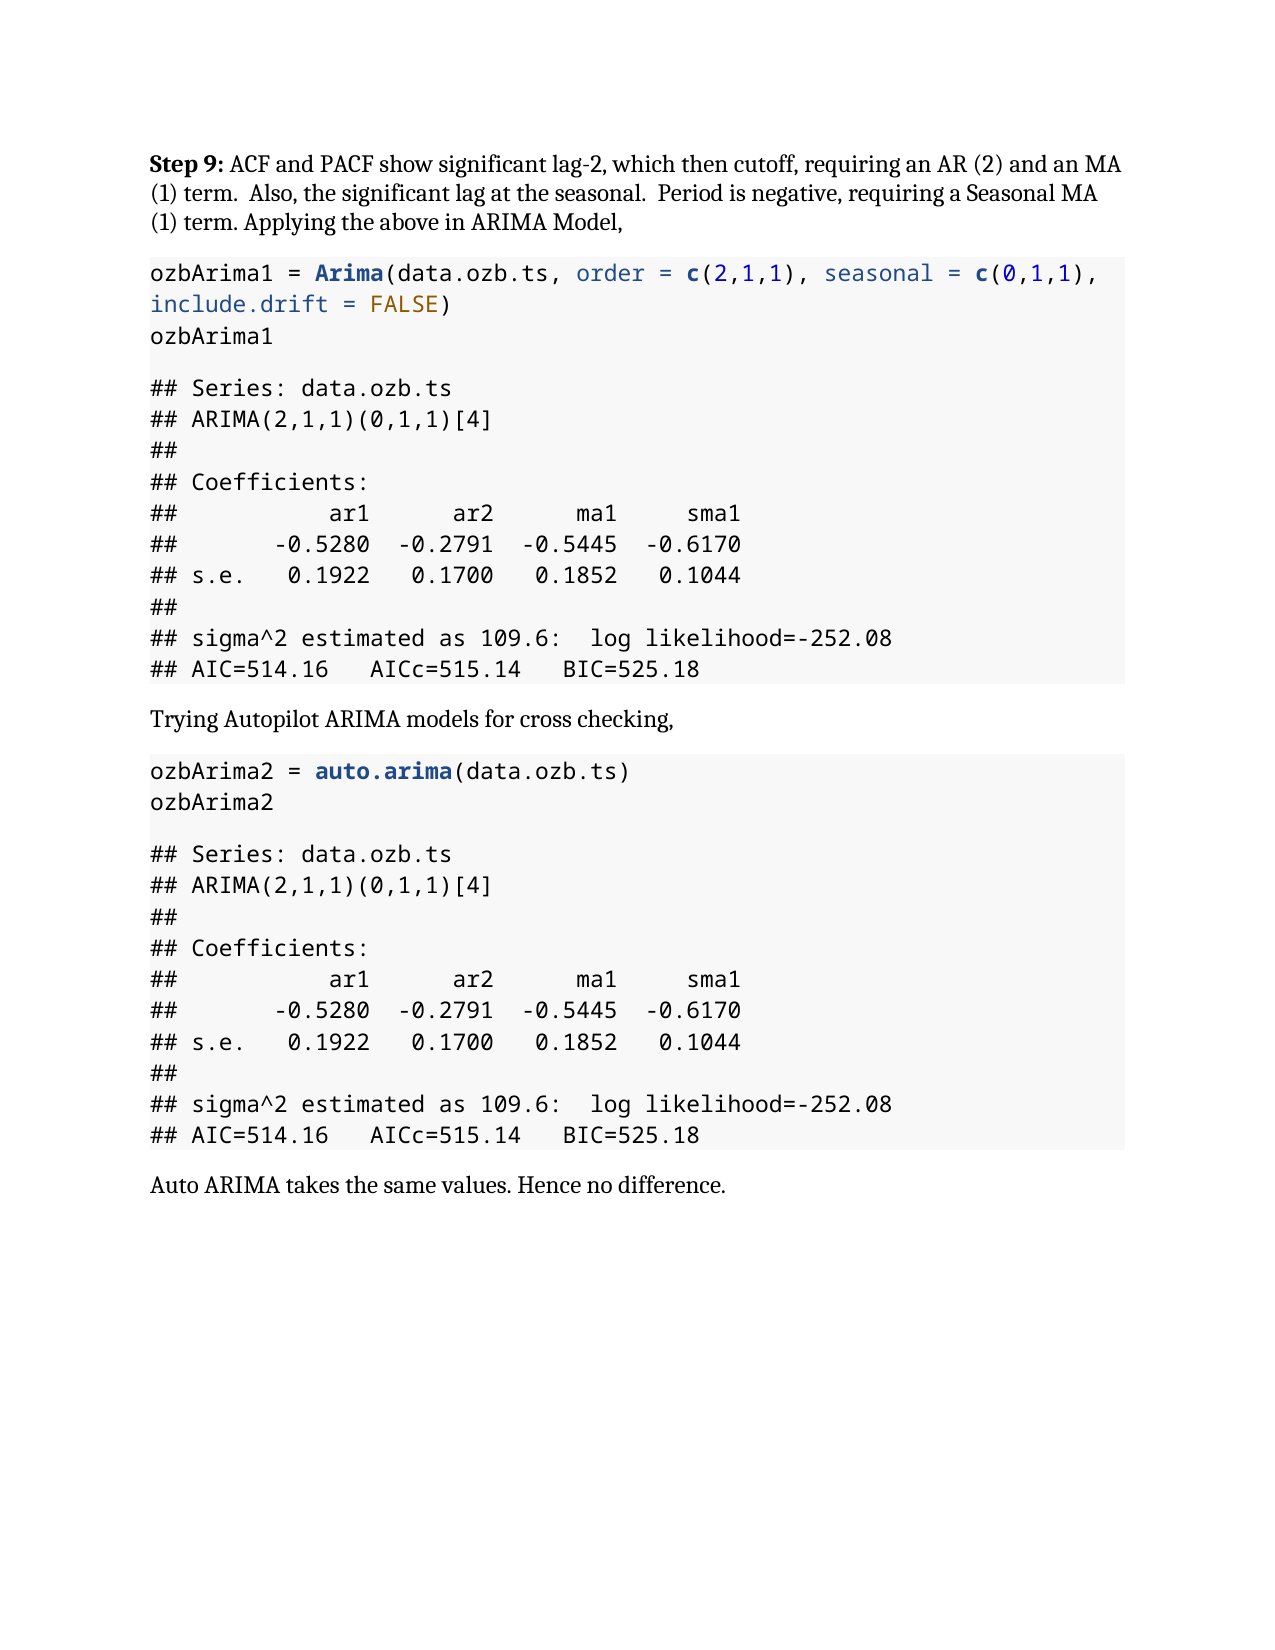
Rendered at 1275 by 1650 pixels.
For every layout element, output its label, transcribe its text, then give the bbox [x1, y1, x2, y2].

text ozbArima2 = auto.arima(data.ozb.ts) ozbArima2 [150, 754, 1125, 817]
text Trying Autopilot ARIMA models for cross checking, [150, 705, 1125, 734]
text ## Series: data.ozb.ts ## ARIMA(2,1,1)(0,1,1)[4] ## ## Coefficients: ## ar1 ar2 ma1 sma1 ## -0.5280 -0.2791 -0.5445 -0.6170 ## s.e. 0.1922 0.1700 0.1852 0.1044 ## ## sigma^2 estimated as 109.6: log likelihood=-252.08 ## AIC=514.16 AICc=515.14 BIC=525.18 [150, 838, 1125, 1150]
text ozbArima1 = Arima(data.ozb.ts, order = c(2,1,1), seasonal = c(0,1,1), include.drift = FALSE) ozbArima1 [150, 257, 1125, 351]
text Step 9: ACF and PACF show significant lag-2, which then cutoff, requiring an AR (2) and an MA (1) term. Also, the significant lag at the seasonal. Period is negative, requiring a Seasonal MA (1) term. Applying the above in ARIMA Model, [150, 150, 1125, 236]
text ## Series: data.ozb.ts ## ARIMA(2,1,1)(0,1,1)[4] ## ## Coefficients: ## ar1 ar2 ma1 sma1 ## -0.5280 -0.2791 -0.5445 -0.6170 ## s.e. 0.1922 0.1700 0.1852 0.1044 ## ## sigma^2 estimated as 109.6: log likelihood=-252.08 ## AIC=514.16 AICc=515.14 BIC=525.18 [150, 372, 1125, 684]
text Auto ARIMA takes the same values. Hence no difference. [150, 1171, 1125, 1200]
